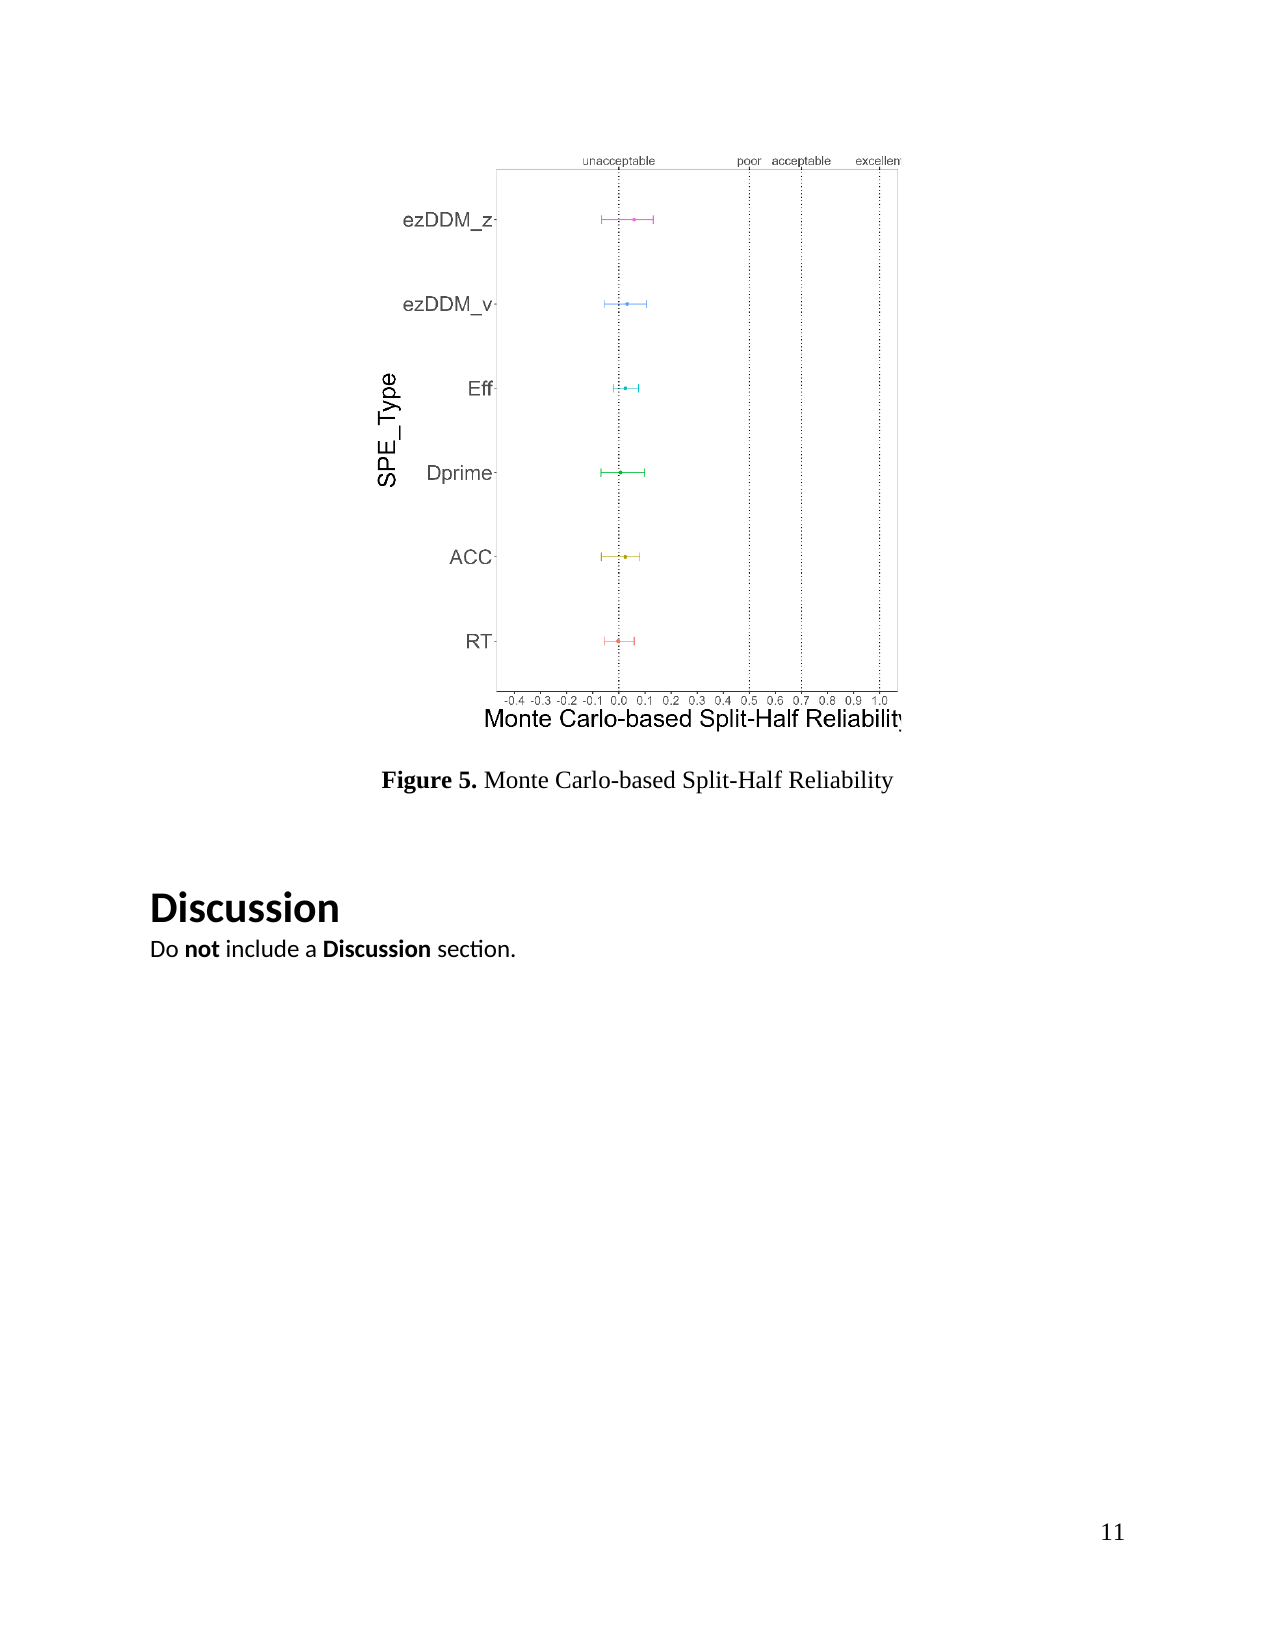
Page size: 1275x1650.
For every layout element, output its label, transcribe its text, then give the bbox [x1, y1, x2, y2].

picture [373, 150, 902, 736]
text Figure 5. Monte Carlo-based Split-Half Reliability [150, 765, 1125, 793]
text Do not include a Discussion section. [150, 933, 1125, 964]
subtitle Discussion [150, 880, 1125, 933]
